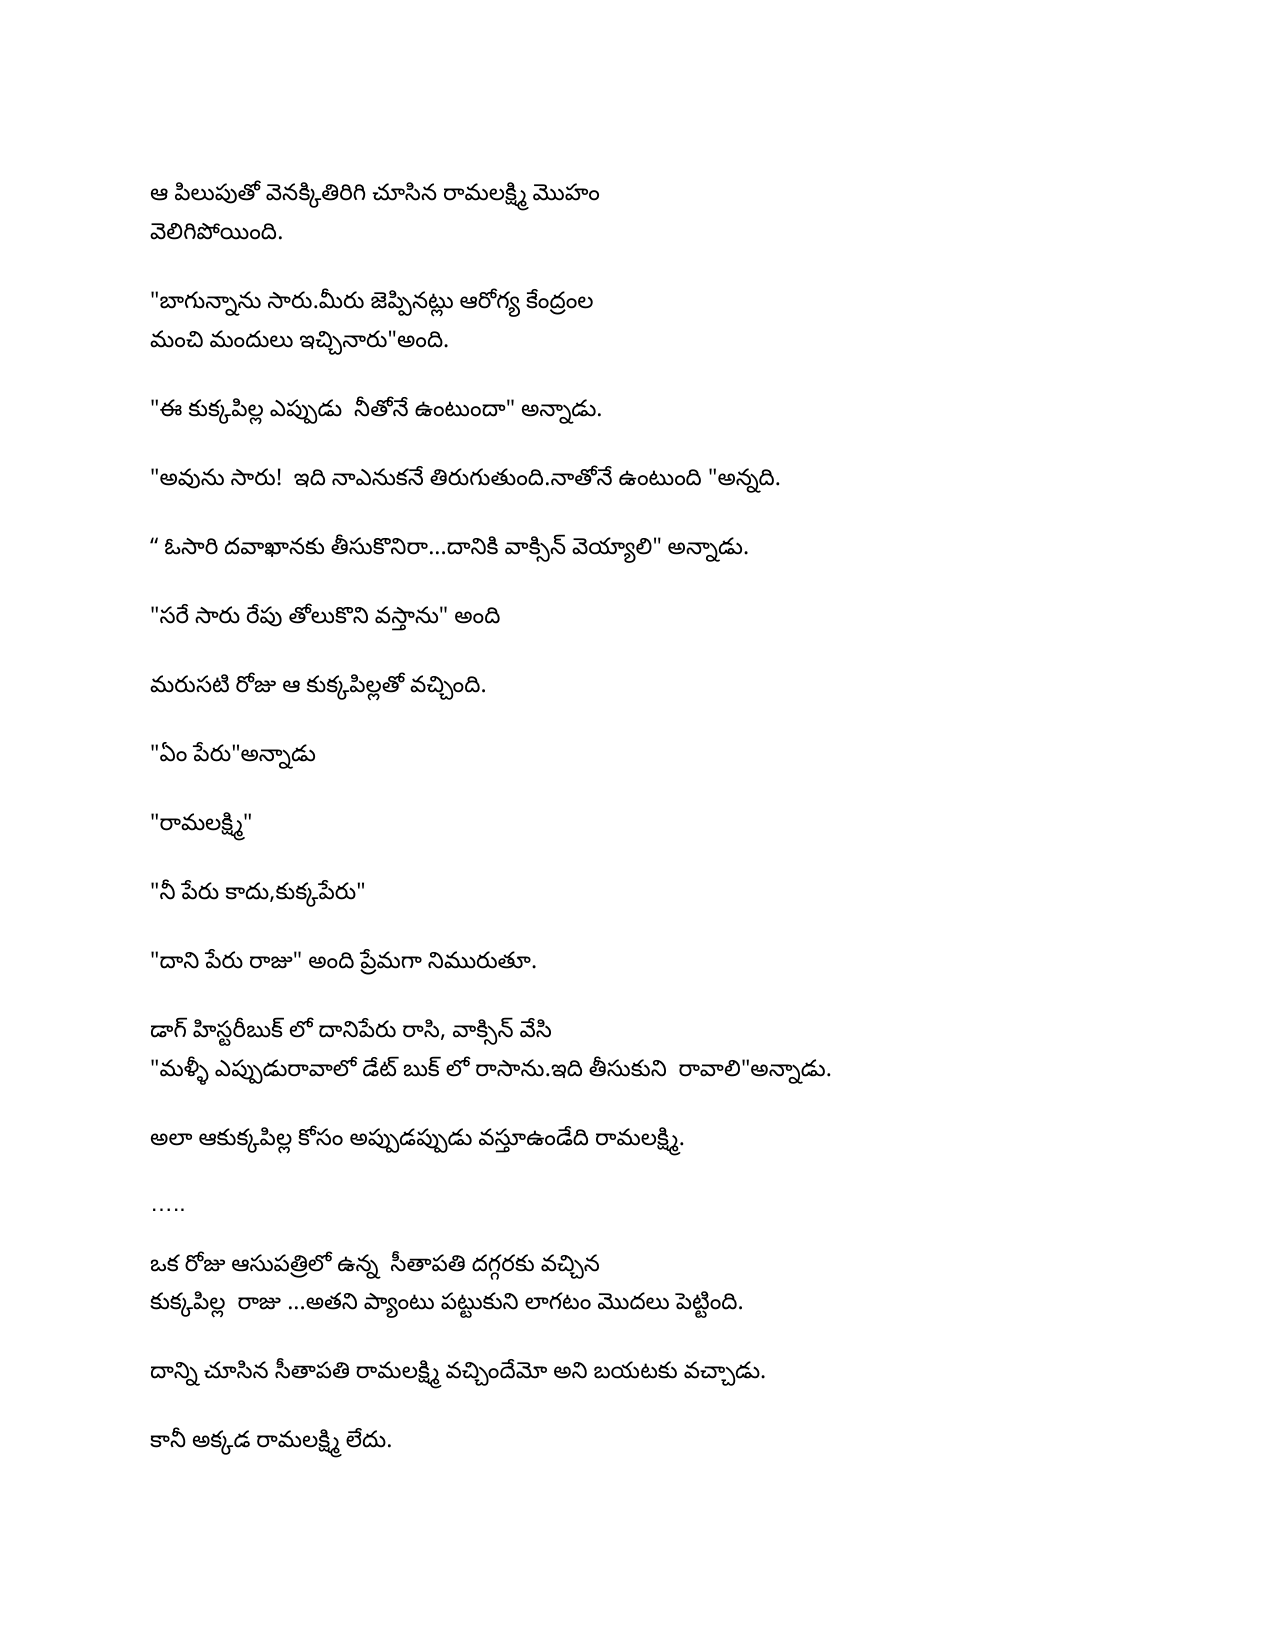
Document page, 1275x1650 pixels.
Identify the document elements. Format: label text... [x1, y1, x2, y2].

text దాన్ని చూసిన సీతాపతి రామలక్ష్మి వచ్చిందేమో అని బయటకు వచ్చాడు. [150, 1354, 1125, 1388]
text “ ఓసారి దవాఖానకు తీసుకొనిరా...దానికి వాక్సిన్ వెయ్యాలి" అన్నాడు. [150, 530, 1125, 563]
text ఆ పిలుపుతో వెనక్కితిరిగి చూసిన రామలక్ష్మి మొహం [150, 180, 1125, 210]
text "ఈ కుక్కపిల్ల ఎప్పుడు నీతోనే ఉంటుందా" అన్నాడు. [150, 392, 1125, 425]
text అలా ఆకుక్కపిల్ల కోసం అప్పుడప్పుడు వస్తూఉండేది రామలక్ష్మి. [150, 1121, 1125, 1155]
text "రామలక్ష్మి" [150, 806, 1125, 840]
text "ఏం పేరు"అన్నాడు [150, 737, 1125, 771]
text "బాగున్నాను సారు.మీరు జెప్పినట్లు ఆరోగ్య కేంద్రంల [150, 284, 1125, 317]
text "నీ పేరు కాదు,కుక్కపేరు" [150, 875, 1125, 909]
text వెలిగిపోయింది. [150, 214, 1125, 248]
text "అవును సారు! ఇది నాఎనుకనే తిరుగుతుంది.నాతోనే ఉంటుంది "అన్నది. [150, 461, 1125, 494]
text డాగ్ హిస్టరీబుక్ లో దానిపేరు రాసి, వాక్సిన్ వేసి [150, 1013, 1125, 1047]
text ఒక రోజు ఆసుపత్రిలో ఉన్న సీతాపతి దగ్గరకు వచ్చిన [150, 1251, 1125, 1280]
text "మళ్ళీ ఎప్పుడురావాలో డేట్ బుక్ లో రాసాను.ఇది తీసుకుని రావాలి"అన్నాడు. [150, 1052, 1125, 1086]
text మంచి మందులు ఇచ్చినారు"అంది. [150, 322, 1125, 356]
text కుక్కపిల్ల రాజు ...అతని ప్యాంటు పట్టుకుని లాగటం మొదలు పెట్టింది. [150, 1285, 1125, 1319]
text "సరే సారు రేపు తోలుకొని వస్తాను" అంది [150, 599, 1125, 633]
text మరుసటి రోజు ఆ కుక్కపిల్లతో వచ్చింది. [150, 668, 1125, 702]
text ….. [150, 1190, 1125, 1216]
text "దాని పేరు రాజు" అంది ప్రేమగా నిమురుతూ. [150, 944, 1125, 978]
text కానీ అక్కడ రామలక్ష్మి లేదు. [150, 1423, 1125, 1457]
